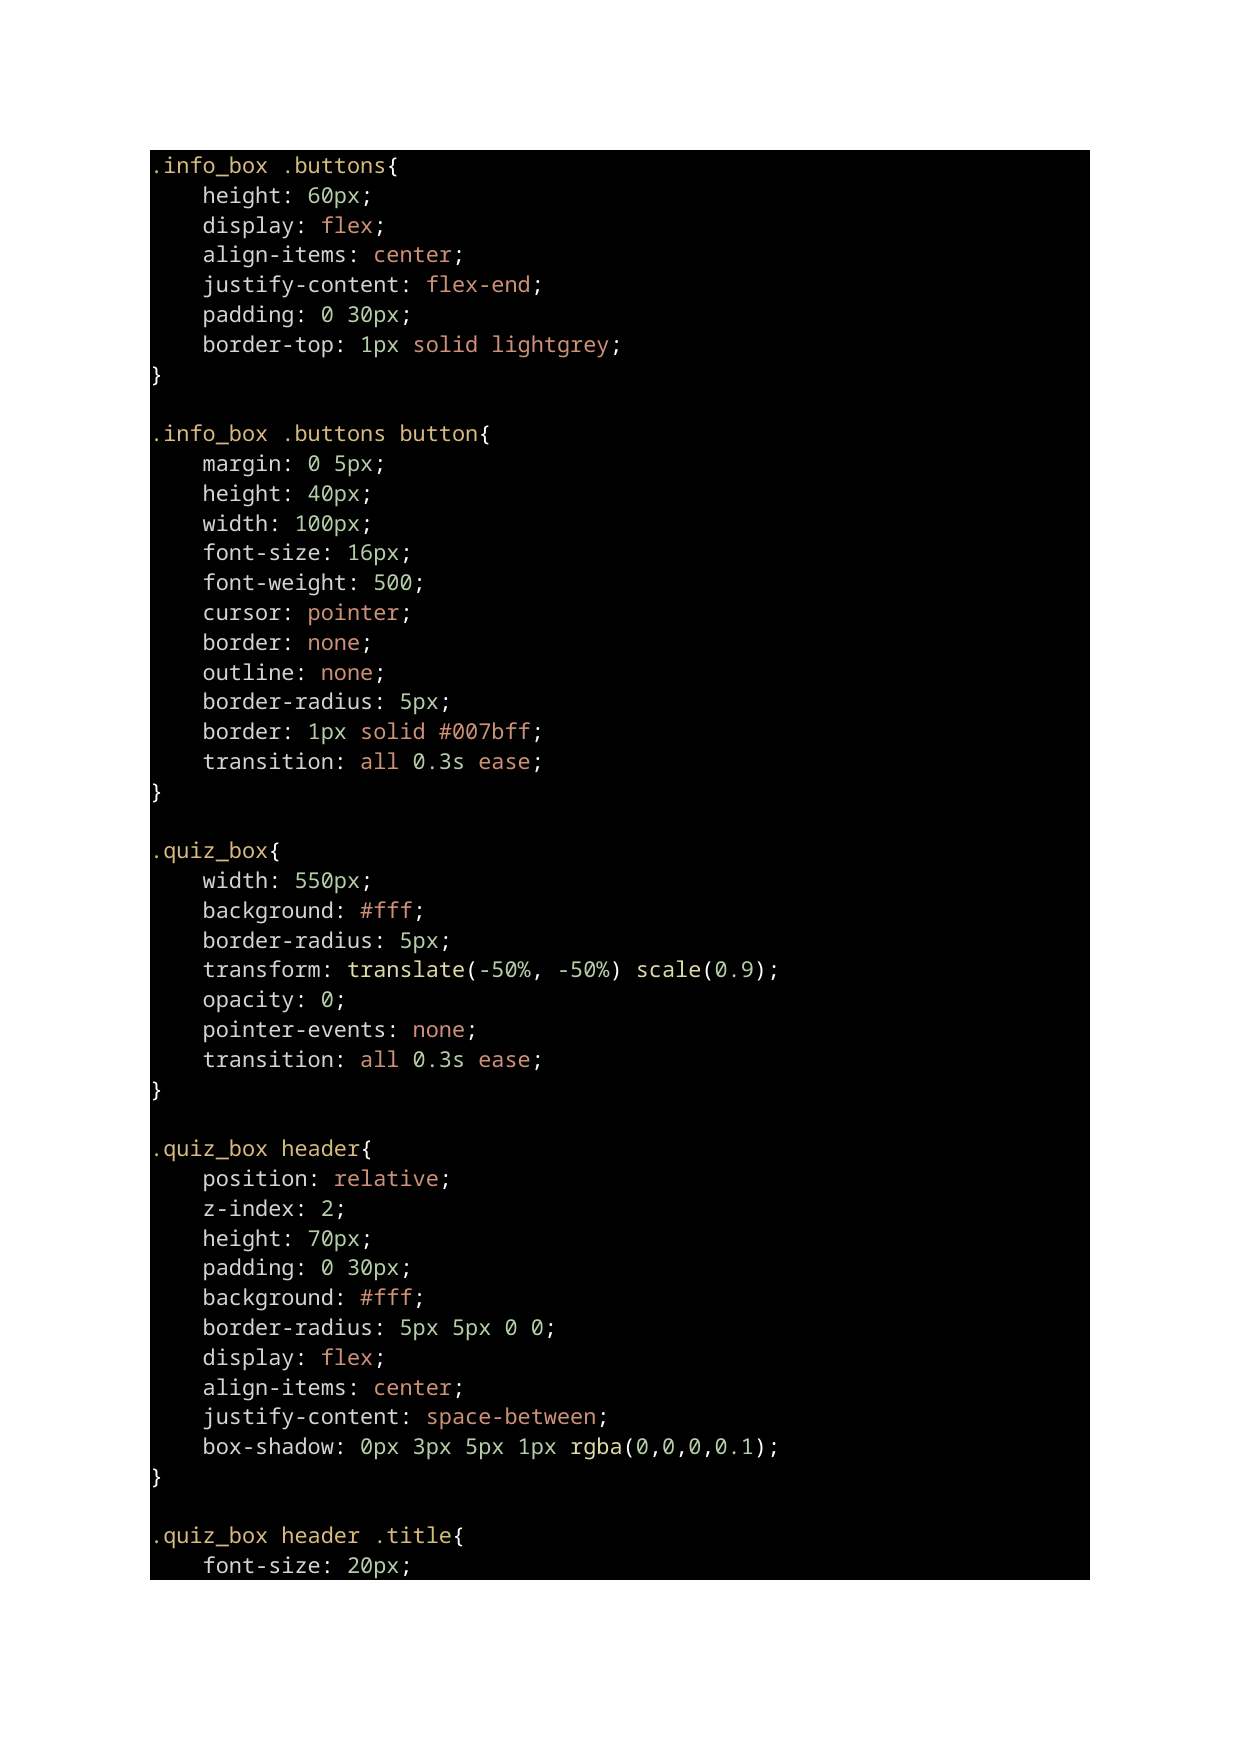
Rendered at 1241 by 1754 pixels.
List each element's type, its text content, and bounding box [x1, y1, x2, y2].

text } [150, 776, 1090, 805]
text .quiz_box{ [150, 835, 1090, 865]
text align-items: center; [150, 239, 1090, 269]
text cursor: pointer; [150, 597, 1090, 627]
text } [150, 1461, 1090, 1491]
text border: none; [150, 627, 1090, 656]
text transform: translate(-50%, -50%) scale(0.9); [150, 954, 1090, 984]
text background: #fff; [150, 895, 1090, 924]
text border-radius: 5px; [150, 924, 1090, 954]
text display: flex; [150, 1342, 1090, 1371]
text border-radius: 5px 5px 0 0; [150, 1312, 1090, 1342]
text justify-content: flex-end; [150, 269, 1090, 299]
text font-size: 16px; [150, 537, 1090, 567]
text background: #fff; [150, 1282, 1090, 1312]
text border-radius: 5px; [150, 686, 1090, 716]
text align-items: center; [150, 1371, 1090, 1401]
text margin: 0 5px; [150, 448, 1090, 478]
text position: relative; [150, 1163, 1090, 1193]
text padding: 0 30px; [150, 1252, 1090, 1282]
text width: 550px; [150, 865, 1090, 895]
text border-top: 1px solid lightgrey; [150, 329, 1090, 358]
text .info_box .buttons button{ [150, 418, 1090, 448]
text height: 70px; [150, 1222, 1090, 1252]
text .quiz_box header .title{ [150, 1520, 1090, 1550]
text justify-content: space-between; [150, 1401, 1090, 1431]
text box-shadow: 0px 3px 5px 1px rgba(0,0,0,0.1); [150, 1431, 1090, 1461]
text opacity: 0; [150, 984, 1090, 1014]
text font-weight: 500; [150, 567, 1090, 597]
text transition: all 0.3s ease; [150, 1044, 1090, 1073]
text width: 100px; [150, 507, 1090, 537]
text transition: all 0.3s ease; [150, 746, 1090, 776]
text height: 40px; [150, 478, 1090, 507]
text .quiz_box header{ [150, 1133, 1090, 1163]
text } [150, 358, 1090, 388]
text z-index: 2; [150, 1193, 1090, 1222]
text outline: none; [150, 656, 1090, 686]
text height: 60px; [150, 180, 1090, 209]
text pointer-events: none; [150, 1014, 1090, 1044]
text .info_box .buttons{ [150, 150, 1090, 180]
text font-size: 20px; [150, 1550, 1090, 1580]
text border: 1px solid #007bff; [150, 716, 1090, 746]
text display: flex; [150, 209, 1090, 239]
text } [150, 1073, 1090, 1103]
text padding: 0 30px; [150, 299, 1090, 329]
